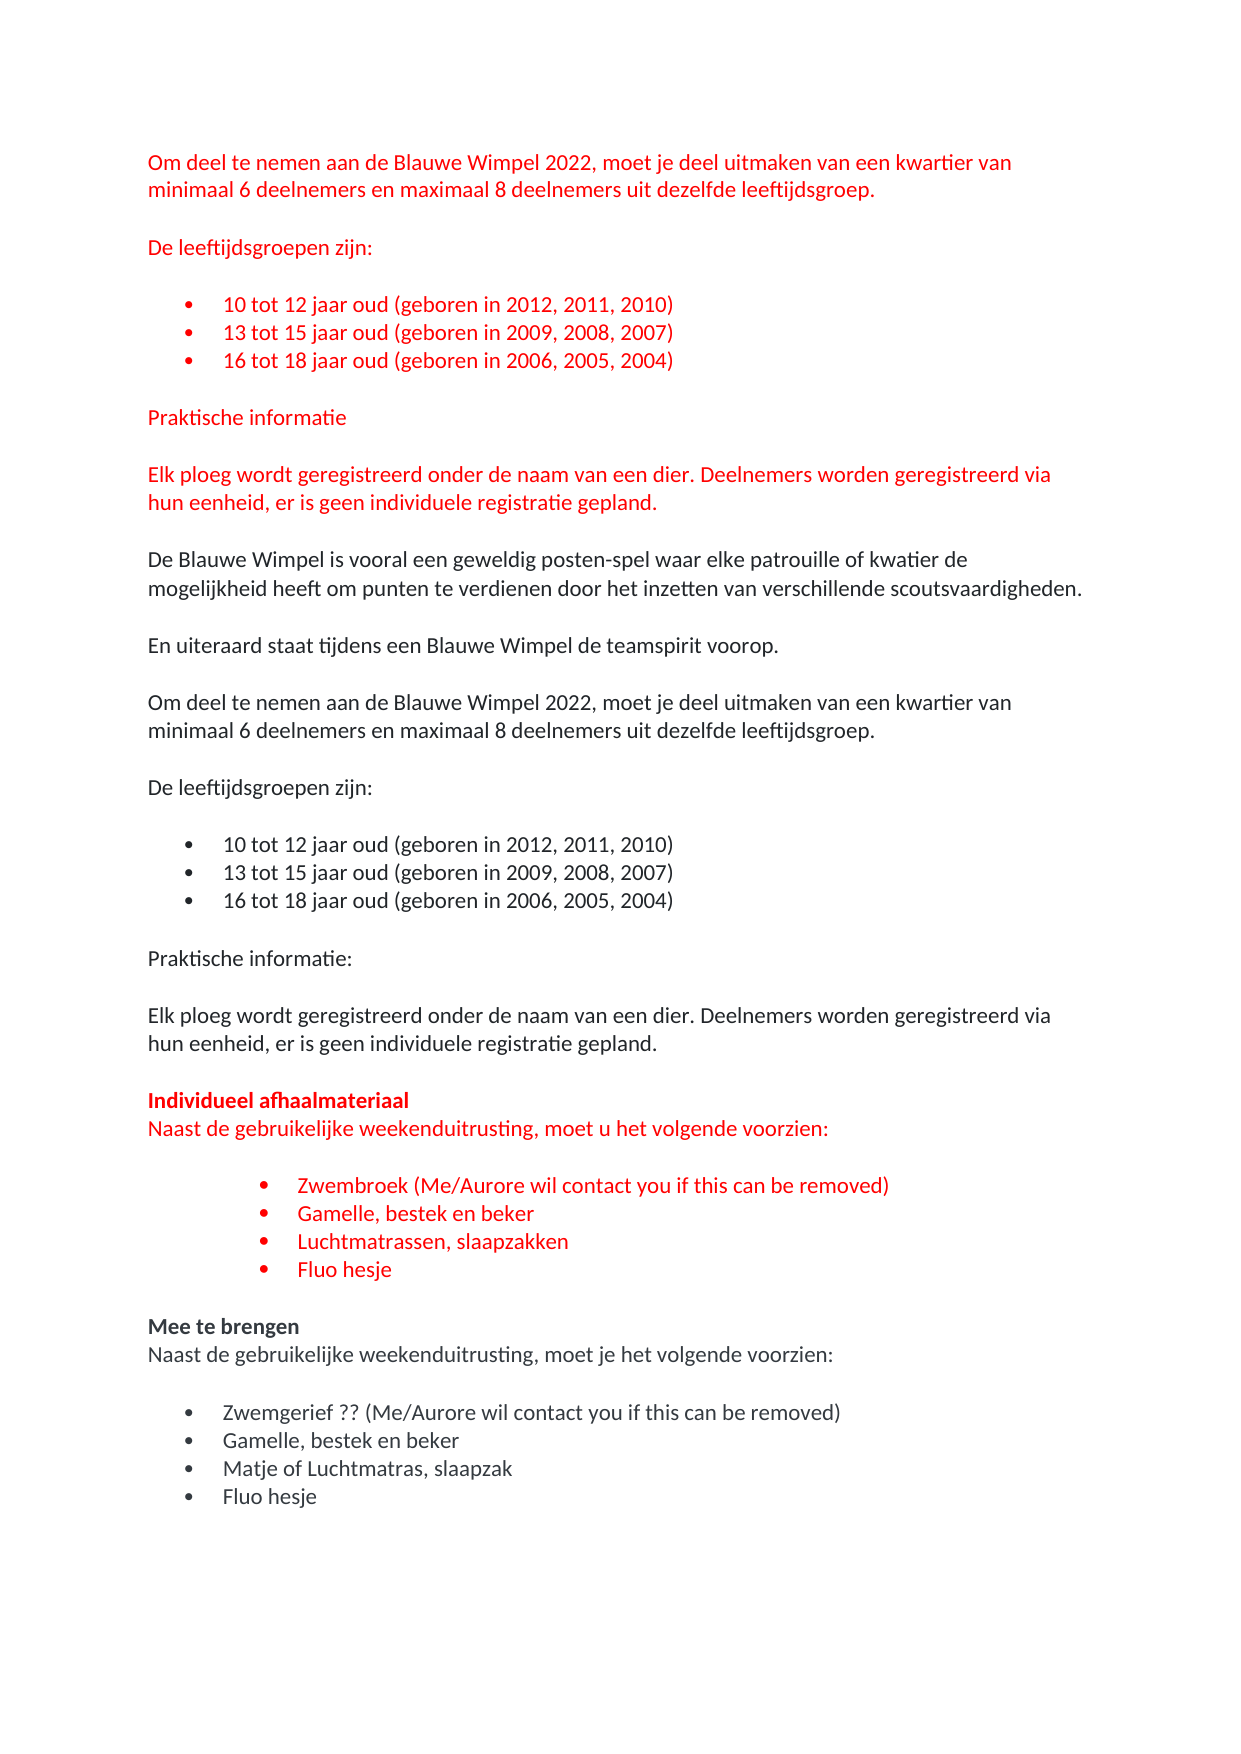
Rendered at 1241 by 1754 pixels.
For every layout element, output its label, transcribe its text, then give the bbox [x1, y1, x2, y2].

text En uiteraard staat tijdens een Blauwe Wimpel de teamspirit voorop. [148, 631, 1093, 659]
list Fluo hesje [185, 1482, 1093, 1510]
subtitle Individueel afhaalmateriaal [148, 1086, 1093, 1114]
text Elk ploeg wordt geregistreerd onder de naam van een dier. Deelnemers worden geregistreerd via hun eenheid, er is geen individuele registratie gepland. [148, 1001, 1093, 1057]
text Naast de gebruikelijke weekenduitrusting, moet je het volgende voorzien: [148, 1341, 1093, 1368]
subtitle Praktische informatie [148, 403, 1093, 431]
text De leeftijdsgroepen zijn: [148, 233, 1093, 261]
text Elk ploeg wordt geregistreerd onder de naam van een dier. Deelnemers worden geregistreerd via hun eenheid, er is geen individuele registratie gepland. [148, 460, 1093, 516]
text Om deel te nemen aan de Blauwe Wimpel 2022, moet je deel uitmaken van een kwartier van minimaal 6 deelnemers en maximaal 8 deelnemers uit dezelfde leeftijdsgroep. [148, 688, 1093, 744]
list Gamelle, bestek en beker [260, 1199, 1093, 1227]
list Fluo hesje [260, 1255, 1093, 1283]
text De Blauwe Wimpel is vooral een geweldig posten-spel waar elke patrouille of kwatier de mogelijkheid heeft om punten te verdienen door het inzetten van verschillende scoutsvaardigheden. [148, 546, 1093, 602]
subtitle Praktische informatie: [148, 944, 1093, 972]
list Luchtmatrassen, slaapzakken [260, 1227, 1093, 1255]
text Om deel te nemen aan de Blauwe Wimpel 2022, moet je deel uitmaken van een kwartier van minimaal 6 deelnemers en maximaal 8 deelnemers uit dezelfde leeftijdsgroep. [148, 148, 1093, 204]
text De leeftijdsgroepen zijn: [148, 773, 1093, 801]
list 10 tot 12 jaar oud (geboren in 2012, 2011, 2010) [185, 290, 1093, 318]
list Gamelle, bestek en beker [185, 1426, 1093, 1454]
text Naast de gebruikelijke weekenduitrusting, moet u het volgende voorzien: [148, 1114, 1093, 1142]
list 10 tot 12 jaar oud (geboren in 2012, 2011, 2010) [185, 830, 1093, 858]
subtitle Mee te brengen [148, 1312, 1093, 1341]
list 16 tot 18 jaar oud (geboren in 2006, 2005, 2004) [185, 346, 1093, 374]
list 16 tot 18 jaar oud (geboren in 2006, 2005, 2004) [185, 886, 1093, 914]
list Matje of Luchtmatras, slaapzak [185, 1454, 1093, 1482]
list Zwemgerief ?? (Me/Aurore wil contact you if this can be removed) [185, 1398, 1093, 1426]
list 13 tot 15 jaar oud (geboren in 2009, 2008, 2007) [185, 318, 1093, 346]
list Zwembroek (Me/Aurore wil contact you if this can be removed) [260, 1171, 1093, 1199]
list 13 tot 15 jaar oud (geboren in 2009, 2008, 2007) [185, 858, 1093, 886]
